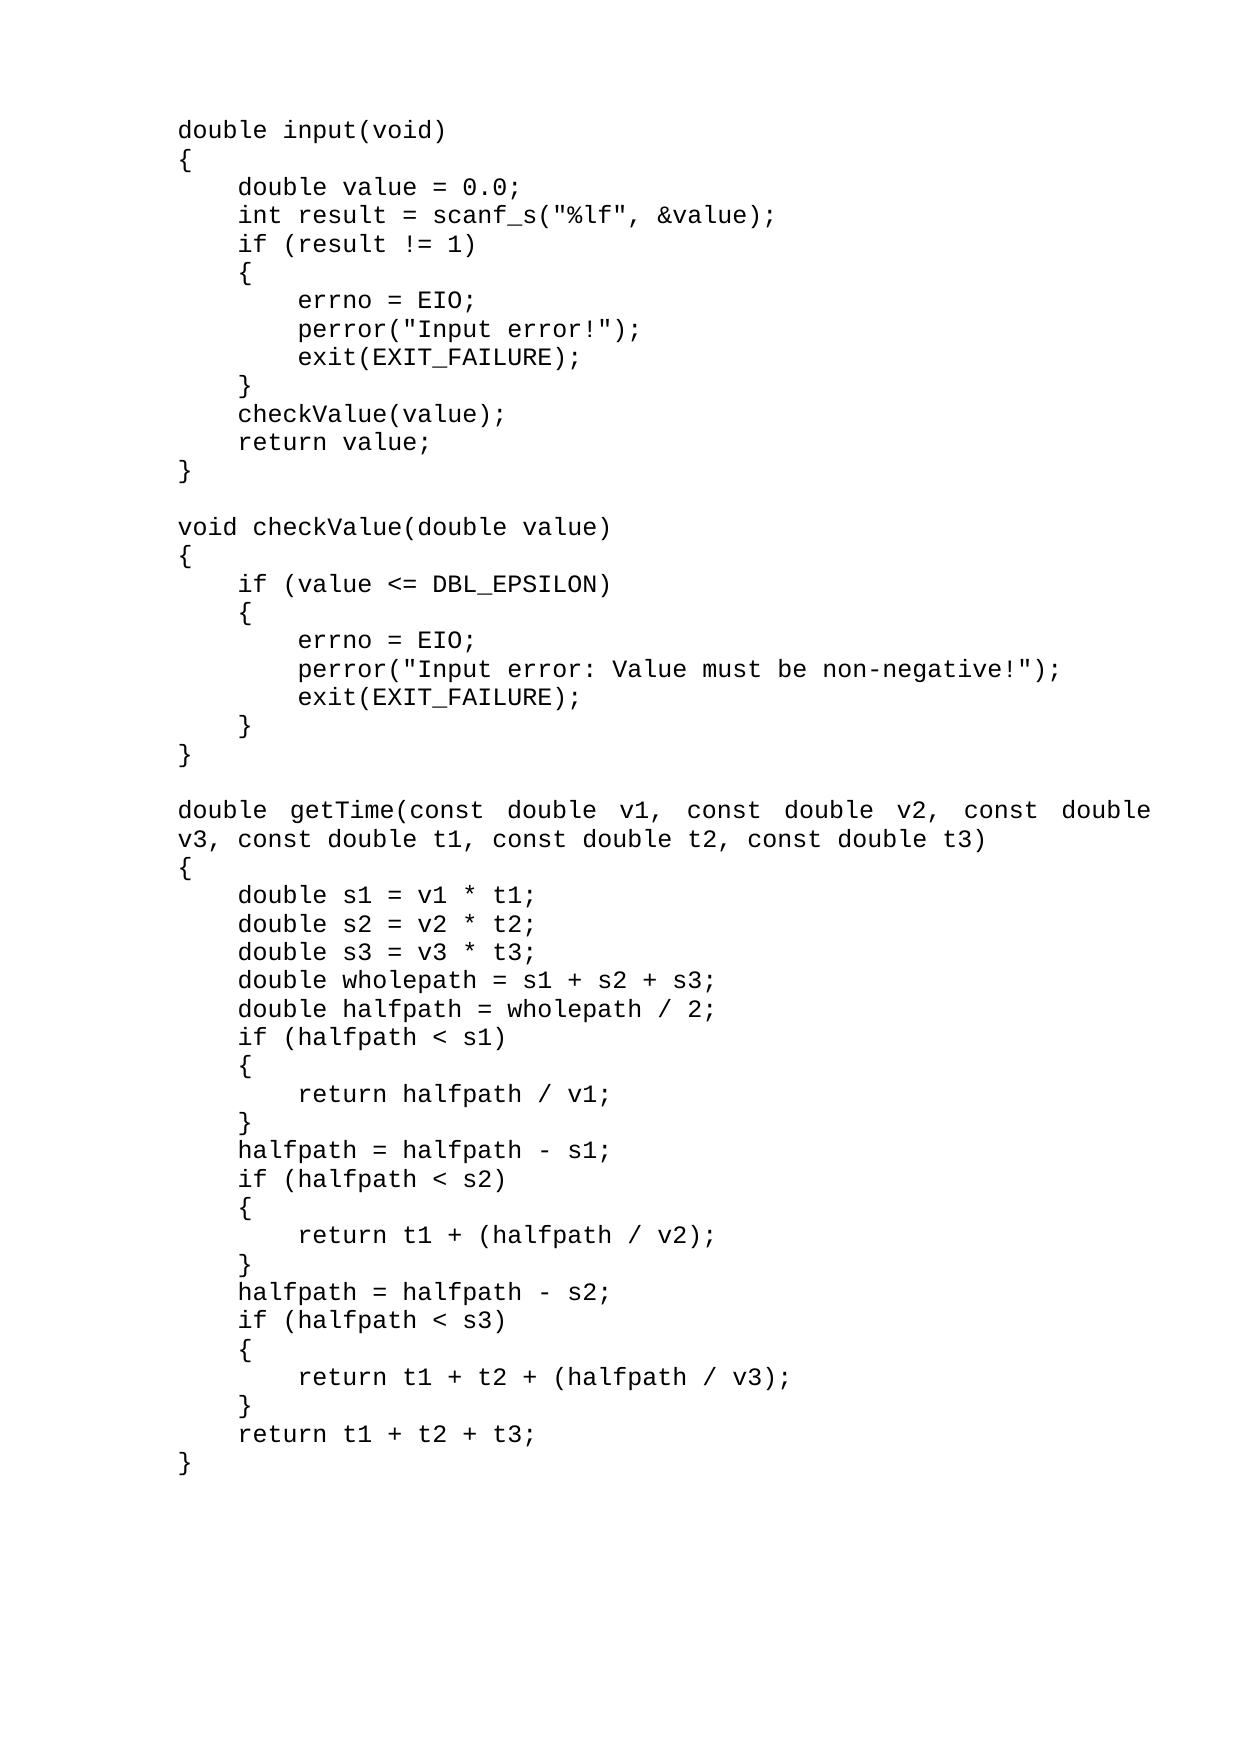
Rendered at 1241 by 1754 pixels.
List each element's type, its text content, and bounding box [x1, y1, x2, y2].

text double value = 0.0; [177, 175, 1152, 203]
text double getTime(const double v1, const double v2, const double v3, const double t1, const double t2, const double t3) [177, 798, 1152, 855]
text if (result != 1) [177, 231, 1152, 260]
text { [177, 543, 1152, 571]
text } [177, 1393, 1152, 1421]
text return t1 + (halfpath / v2); [177, 1223, 1152, 1251]
text checkValue(value); [177, 401, 1152, 430]
text { [177, 1195, 1152, 1223]
text exit(EXIT_FAILURE); [177, 685, 1152, 713]
text return value; [177, 430, 1152, 458]
text } [177, 713, 1152, 741]
text if (value <= DBL_EPSILON) [177, 571, 1152, 600]
text { [177, 260, 1152, 288]
text { [177, 855, 1152, 883]
text if (halfpath < s1) [177, 1025, 1152, 1053]
text halfpath = halfpath - s1; [177, 1138, 1152, 1166]
text void checkValue(double value) [177, 515, 1152, 543]
text { [177, 1053, 1152, 1081]
text return halfpath / v1; [177, 1081, 1152, 1110]
text int result = scanf_s("%lf", &value); [177, 203, 1152, 231]
text } [177, 458, 1152, 486]
text } [177, 1450, 1152, 1478]
text perror("Input error: Value must be non-negative!"); [177, 656, 1152, 685]
text if (halfpath < s2) [177, 1166, 1152, 1195]
text { [177, 146, 1152, 175]
text } [177, 373, 1152, 401]
text double input(void) [177, 118, 1152, 146]
text } [177, 1110, 1152, 1138]
text { [177, 1336, 1152, 1365]
text } [177, 741, 1152, 770]
text exit(EXIT_FAILURE); [177, 345, 1152, 373]
text if (halfpath < s3) [177, 1308, 1152, 1336]
text double s2 = v2 * t2; [177, 911, 1152, 940]
text } [177, 1251, 1152, 1280]
text return t1 + t2 + (halfpath / v3); [177, 1365, 1152, 1393]
text double halfpath = wholepath / 2; [177, 996, 1152, 1025]
text double wholepath = s1 + s2 + s3; [177, 968, 1152, 996]
text { [177, 600, 1152, 628]
text errno = EIO; [177, 288, 1152, 316]
text errno = EIO; [177, 628, 1152, 656]
text halfpath = halfpath - s2; [177, 1280, 1152, 1308]
text double s3 = v3 * t3; [177, 940, 1152, 968]
text return t1 + t2 + t3; [177, 1421, 1152, 1450]
text double s1 = v1 * t1; [177, 883, 1152, 911]
text perror("Input error!"); [177, 316, 1152, 345]
